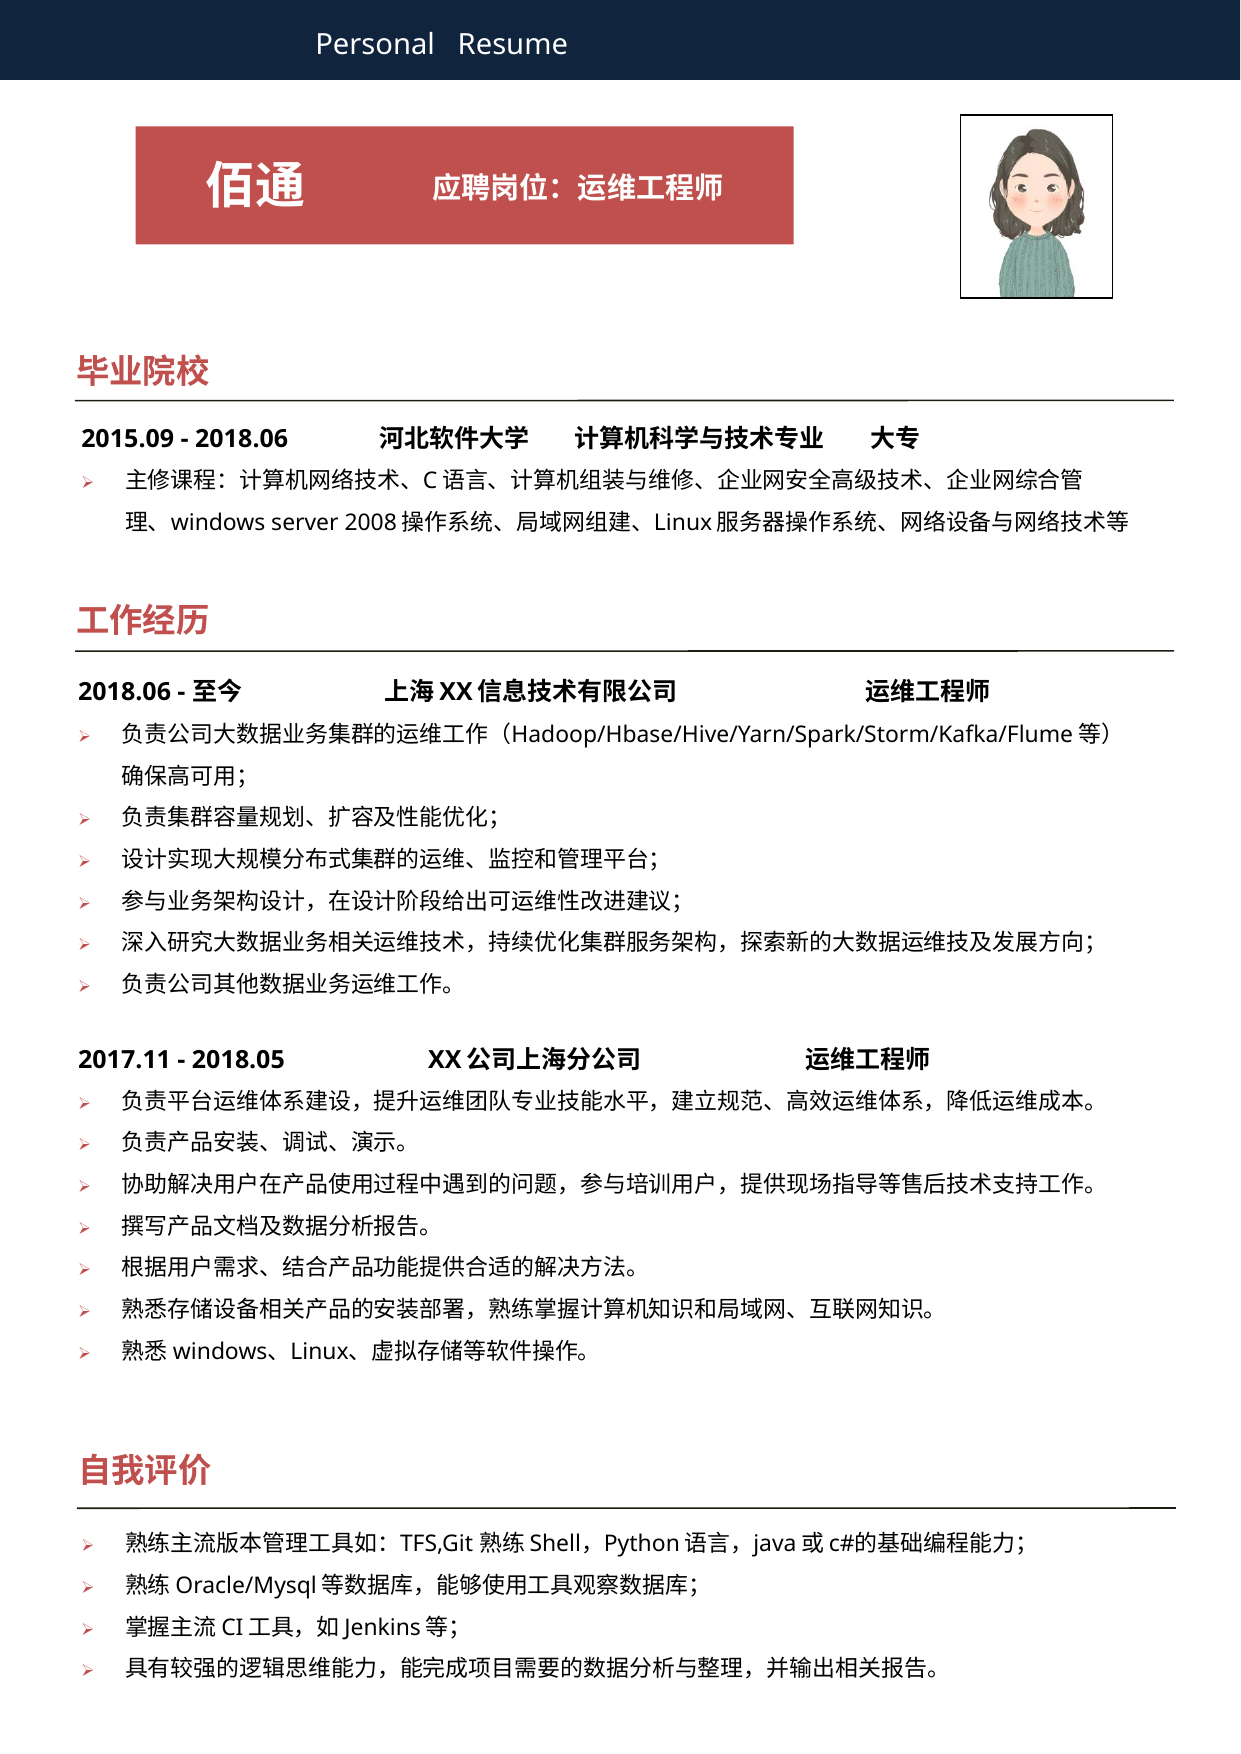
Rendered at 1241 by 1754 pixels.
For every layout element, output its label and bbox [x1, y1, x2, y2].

picture [961, 116, 1112, 297]
